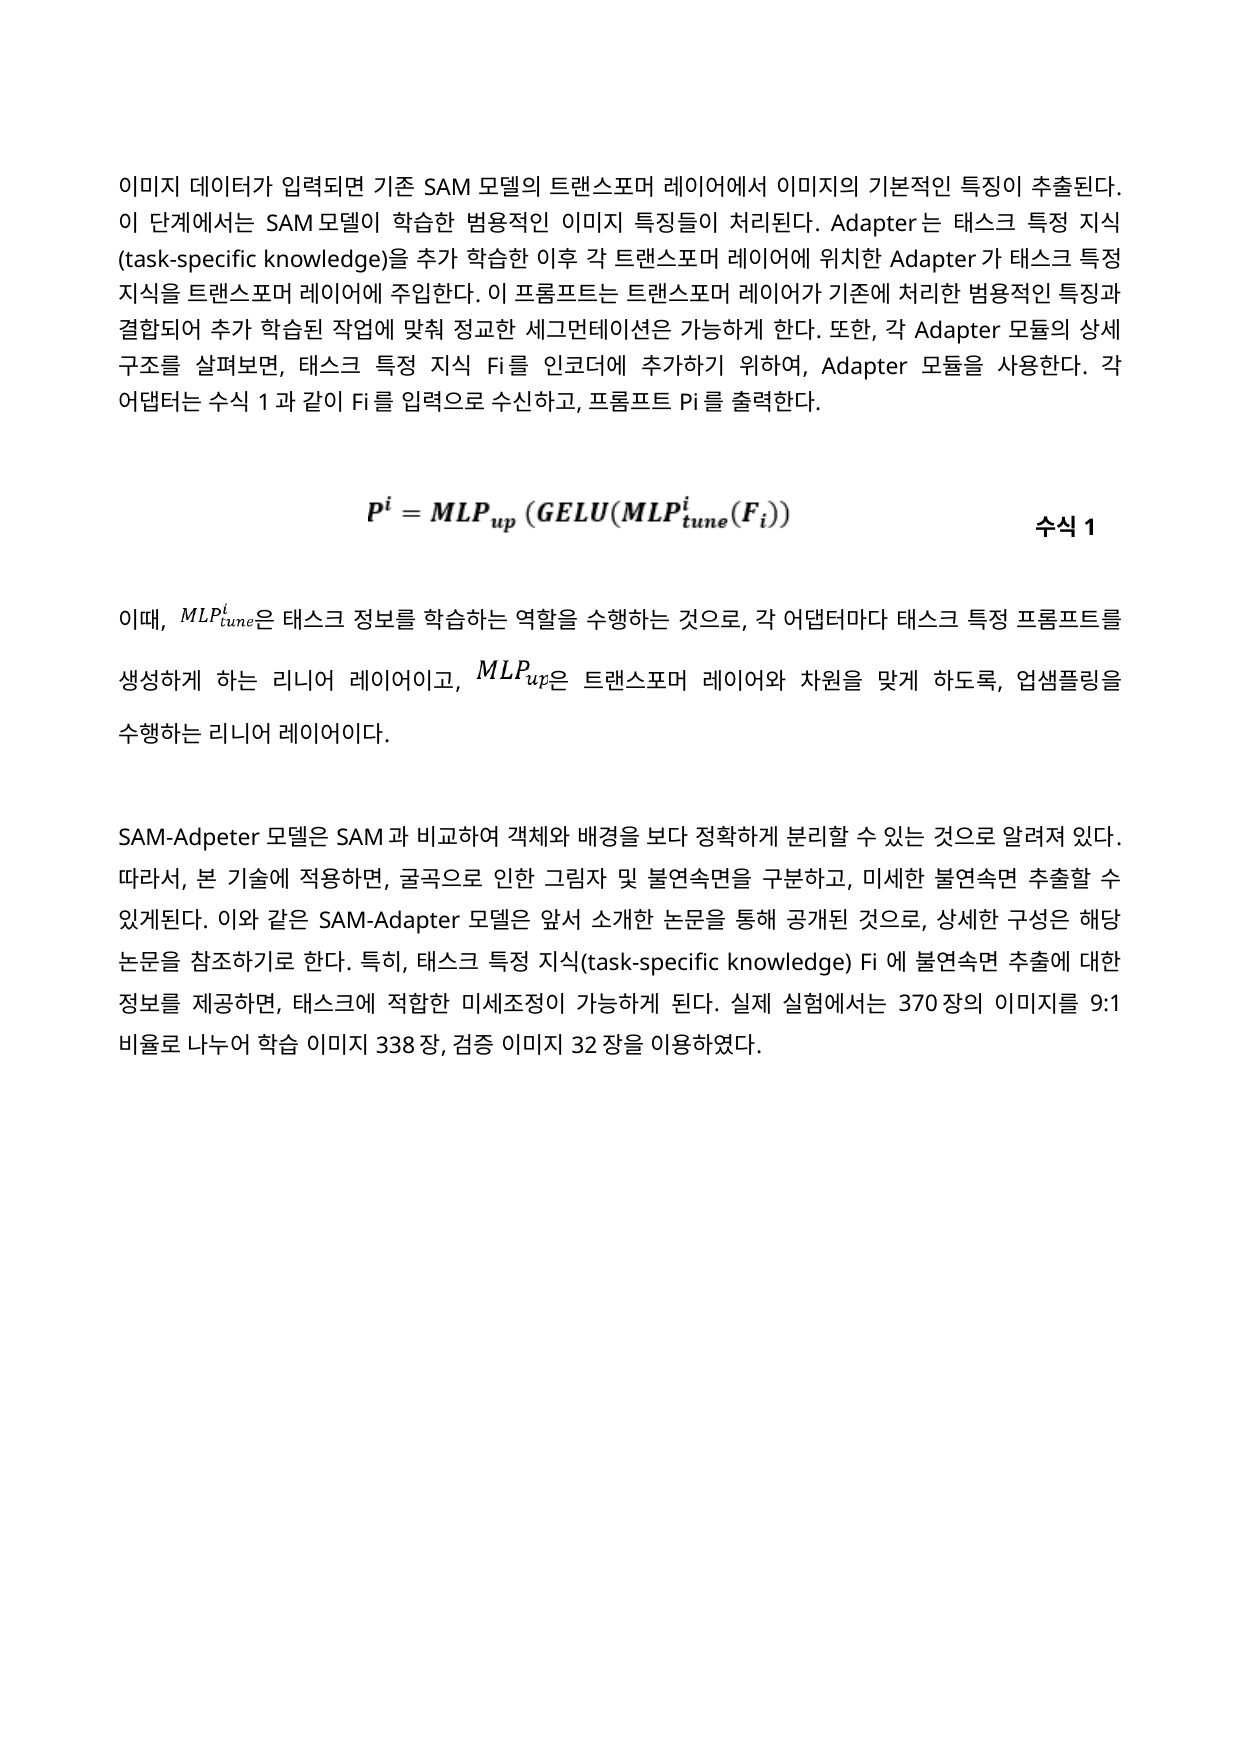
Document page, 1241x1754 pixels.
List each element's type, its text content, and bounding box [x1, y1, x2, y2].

picture [474, 654, 548, 689]
text 이미지 데이터가 입력되면 기존 SAM 모델의 트랜스포머 레이어에서 이미지의 기본적인 특징이 추출된다. 이 단계에서는 SAM모델이 학습한 범용적인 이미지 특징들이 처리된다. Adapter는 태스크 특정 지식(task-specific knowledge)을 추가 학습한 이후 각 트랜스포머 레이어에 위치한 Adapter가 태스크 특정 지식을 트랜스포머 레이어에 주입한다. 이 프롬프트는 트랜스포머 레이어가 기존에 처리한 범용적인 특징과 결합되어 추가 학습된 작업에 맞춰 정교한 세그먼테이션은 가능하게 한다. 또한, 각 Adapter 모듈의 상세 구조를 살펴보면, 태스크 특정 지식 Fi를 인코더에 추가하기 위하여, Adapter 모듈을 사용한다. 각 어댑터는 수식 1과 같이 Fi를 입력으로 수신하고, 프롬프트 Pi를 출력한다. [118, 168, 1122, 417]
picture [180, 601, 254, 628]
text SAM-Adpeter 모델은 SAM과 비교하여 객체와 배경을 보다 정확하게 분리할 수 있는 것으로 알려져 있다. 따라서, 본 기술에 적용하면, 굴곡으로 인한 그림자 및 불연속면을 구분하고, 미세한 불연속면 추출할 수 있게된다. 이와 같은 SAM-Adapter 모델은 앞서 소개한 논문을 통해 공개된 것으로, 상세한 구성은 해당 논문을 참조하기로 한다. 특히, 태스크 특정 지식(task-specific knowledge) Fi 에 불연속면 추출에 대한 정보를 제공하면, 태스크에 적합한 미세조정이 가능하게 된다. 실제 실험에서는 370장의 이미지를 9:1 비율로 나누어 학습 이미지 338장, 검증 이미지 32장을 이용하였다. [118, 819, 1122, 1060]
picture [368, 487, 801, 536]
text 이때, 은 태스크 정보를 학습하는 역할을 수행하는 것으로, 각 어댑터마다 태스크 특정 프롬프트를 생성하게 하는 리니어 레이어이고, 은 트랜스포머 레이어와 차원을 맞게 하도록, 업샘플링을 수행하는 리니어 레이어이다. [118, 601, 1122, 749]
